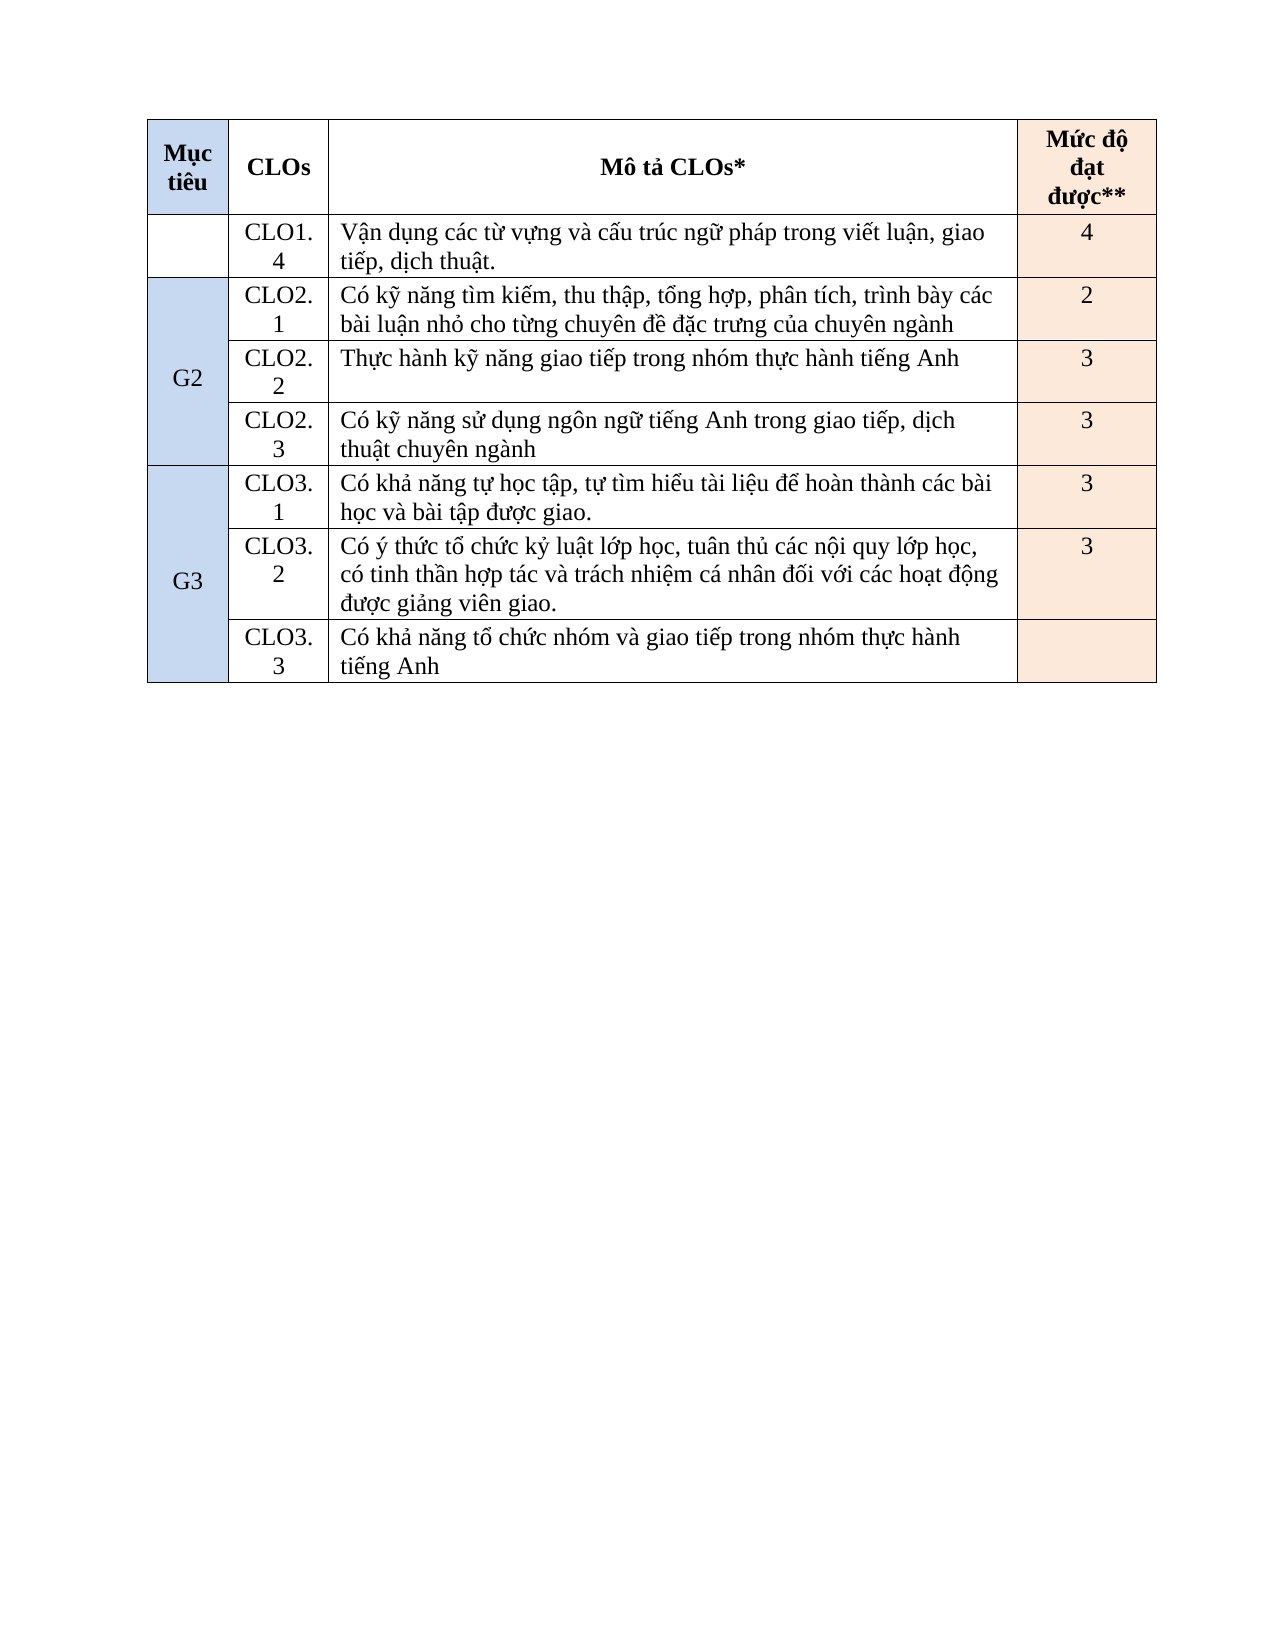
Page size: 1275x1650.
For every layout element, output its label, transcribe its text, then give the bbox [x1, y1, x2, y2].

table_cell CLO3.3 [229, 620, 328, 682]
table_cell G2 [148, 278, 228, 465]
table_cell Có ý thức tổ chức kỷ luật lớp học, tuân thủ các nội quy lớp học, có tinh thần hợp tác và trách nhiệm cá nhân đối với các hoạt động được giảng viên giao. [329, 529, 1017, 619]
table_cell Có kỹ năng tìm kiếm, thu thập, tổng hợp, phân tích, trình bày các bài luận nhỏ cho từng chuyên đề đặc trưng của chuyên ngành [329, 278, 1017, 339]
table_cell CLO3.2 [229, 529, 328, 619]
table_cell CLO2.1 [229, 278, 328, 339]
table_cell 3 [1018, 529, 1156, 619]
table_cell [1018, 620, 1156, 682]
table_cell Vận dụng các từ vựng và cấu trúc ngữ pháp trong viết luận, giao tiếp, dịch thuật. [329, 215, 1017, 277]
table_header CLOs [229, 120, 328, 214]
table_cell 3 [1018, 403, 1156, 465]
table_cell CLO2.2 [229, 341, 328, 402]
table_cell 3 [1018, 466, 1156, 528]
table_cell Có khả năng tự học tập, tự tìm hiểu tài liệu để hoàn thành các bài học và bài tập được giao. [329, 466, 1017, 528]
table_cell CLO1.4 [229, 215, 328, 277]
table_cell CLO2.3 [229, 403, 328, 465]
table_header Mục tiêu [148, 120, 228, 214]
table_cell 3 [1018, 341, 1156, 402]
table_cell Có kỹ năng sử dụng ngôn ngữ tiếng Anh trong giao tiếp, dịch thuật chuyên ngành [329, 403, 1017, 465]
table_header Mức độ đạt được** [1018, 120, 1156, 214]
table_cell 4 [1018, 215, 1156, 277]
table_cell G3 [148, 466, 228, 682]
table_cell 2 [1018, 278, 1156, 339]
table_cell CLO3.1 [229, 466, 328, 528]
table_cell Có khả năng tổ chức nhóm và giao tiếp trong nhóm thực hành tiếng Anh [329, 620, 1017, 682]
table_header Mô tả CLOs* [329, 120, 1017, 214]
table_cell Thực hành kỹ năng giao tiếp trong nhóm thực hành tiếng Anh [329, 341, 1017, 402]
